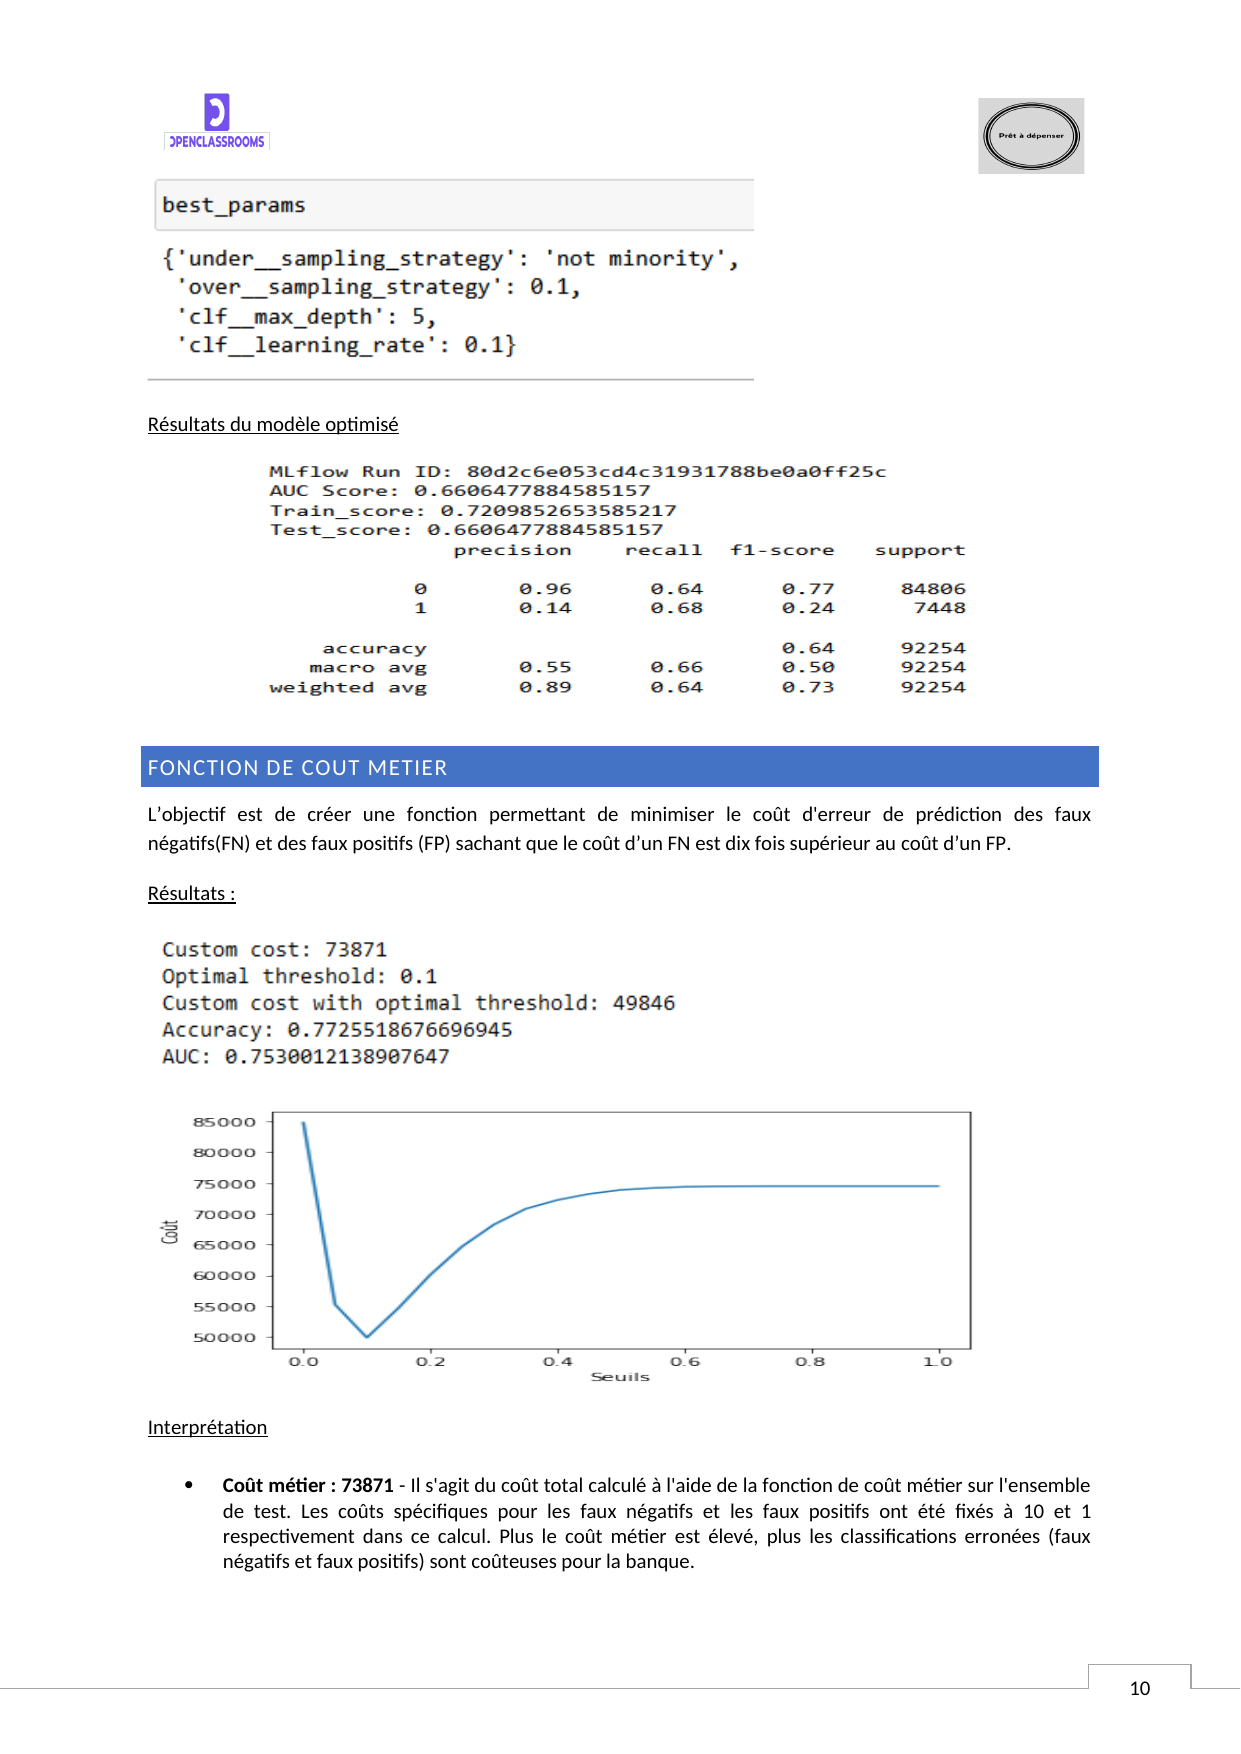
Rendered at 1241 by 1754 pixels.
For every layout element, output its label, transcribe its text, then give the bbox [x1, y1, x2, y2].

list Coût métier : 73871 - Il s'agit du coût total calculé à l'aide de la fonction de coût métier sur l'ensemble de test. Les coûts spécifiques pour les faux négatifs et les faux positifs ont été fixés à 10 et 1 respectivement dans ce calcul. Plus le coût métier est élevé, plus les classifications erronées (faux négatifs et faux positifs) sont coûteuses pour la banque. [185, 1472, 1093, 1574]
text Interprétation [148, 1414, 1093, 1439]
picture [259, 460, 982, 722]
text Résultats : [148, 881, 1093, 906]
text Résultats du modèle optimisé [148, 411, 1093, 436]
text L’objectif est de créer une fonction permettant de minimiser le coût d'erreur de prédiction des faux négatifs(FN) et des faux positifs (FP) sachant que le coût d’un FN est dix fois supérieur au coût d’un FP. [148, 801, 1093, 856]
picture [147, 1105, 985, 1390]
picture [147, 930, 679, 1081]
picture [978, 98, 1085, 174]
subtitle Fonction de cout metier [148, 753, 1093, 781]
picture [147, 73, 754, 387]
